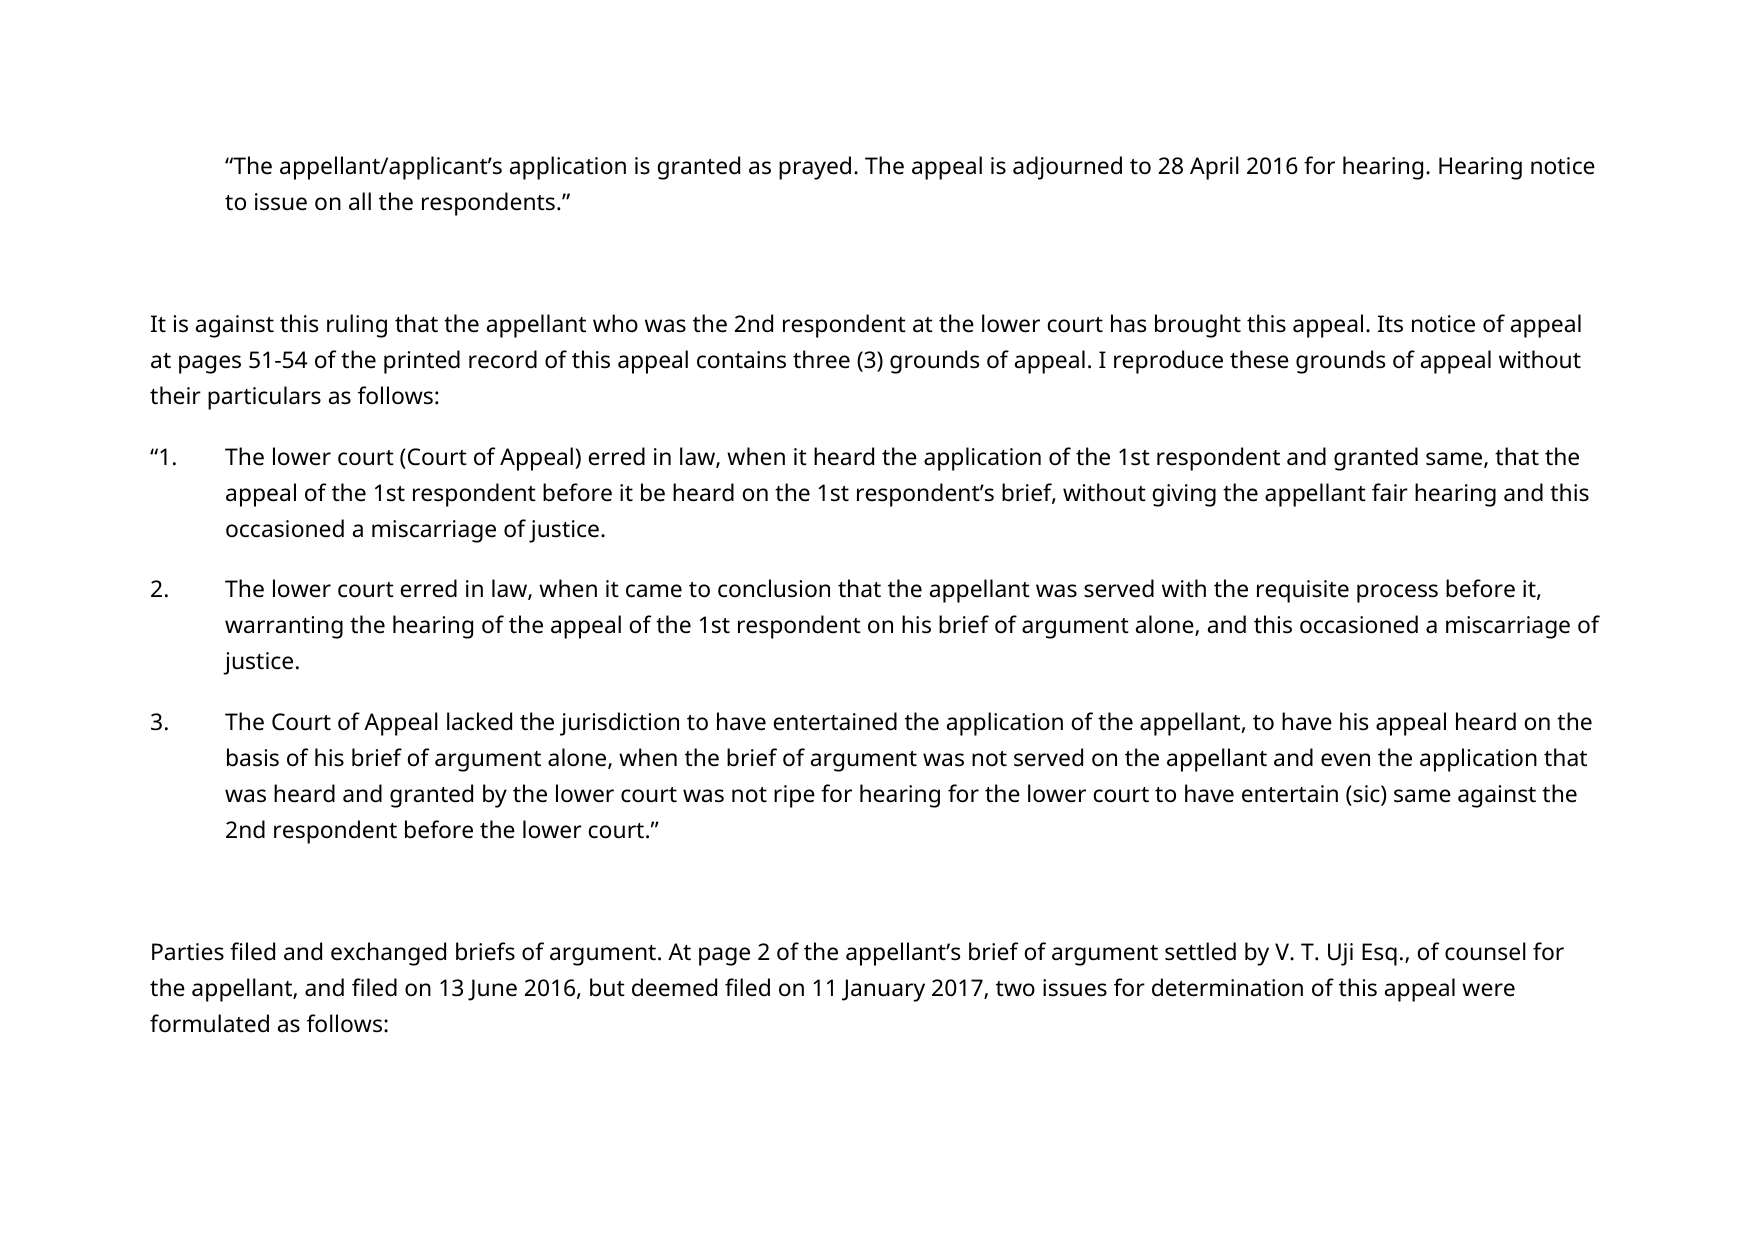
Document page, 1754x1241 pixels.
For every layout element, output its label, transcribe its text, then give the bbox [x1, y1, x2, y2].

text 3. The Court of Appeal lacked the jurisdiction to have entertained the application of the appellant, to have his appeal heard on the basis of his brief of argument alone, when the brief of argument was not served on the appellant and even the application that was heard and granted by the lower court was not ripe for hearing for the lower court to have entertain (sic) same against the 2nd respondent before the lower court.” [150, 706, 1604, 845]
text Parties filed and exchanged briefs of argument. At page 2 of the appellant’s brief of argument settled by V. T. Uji Esq., of counsel for the appellant, and filed on 13 June 2016, but deemed filed on 11 January 2017, two issues for determination of this appeal were formulated as follows: [150, 936, 1604, 1039]
text 2. The lower court erred in law, when it came to conclusion that the appellant was served with the requisite process before it, warranting the hearing of the appeal of the 1st respondent on his brief of argument alone, and this occasioned a miscarriage of justice. [150, 573, 1604, 677]
text “The appellant/applicant’s application is granted as prayed. The appeal is adjourned to 28 April 2016 for hearing. Hearing notice to issue on all the respondents.” [225, 150, 1604, 217]
text It is against this ruling that the appellant who was the 2nd respondent at the lower court has brought this appeal. Its notice of appeal at pages 51-54 of the printed record of this appeal contains three (3) grounds of appeal. I reproduce these grounds of appeal without their particulars as follows: [150, 308, 1604, 411]
text “1. The lower court (Court of Appeal) erred in law, when it heard the application of the 1st respondent and granted same, that the appeal of the 1st respondent before it be heard on the 1st respondent’s brief, without giving the appellant fair hearing and this occasioned a miscarriage of justice. [150, 441, 1604, 544]
